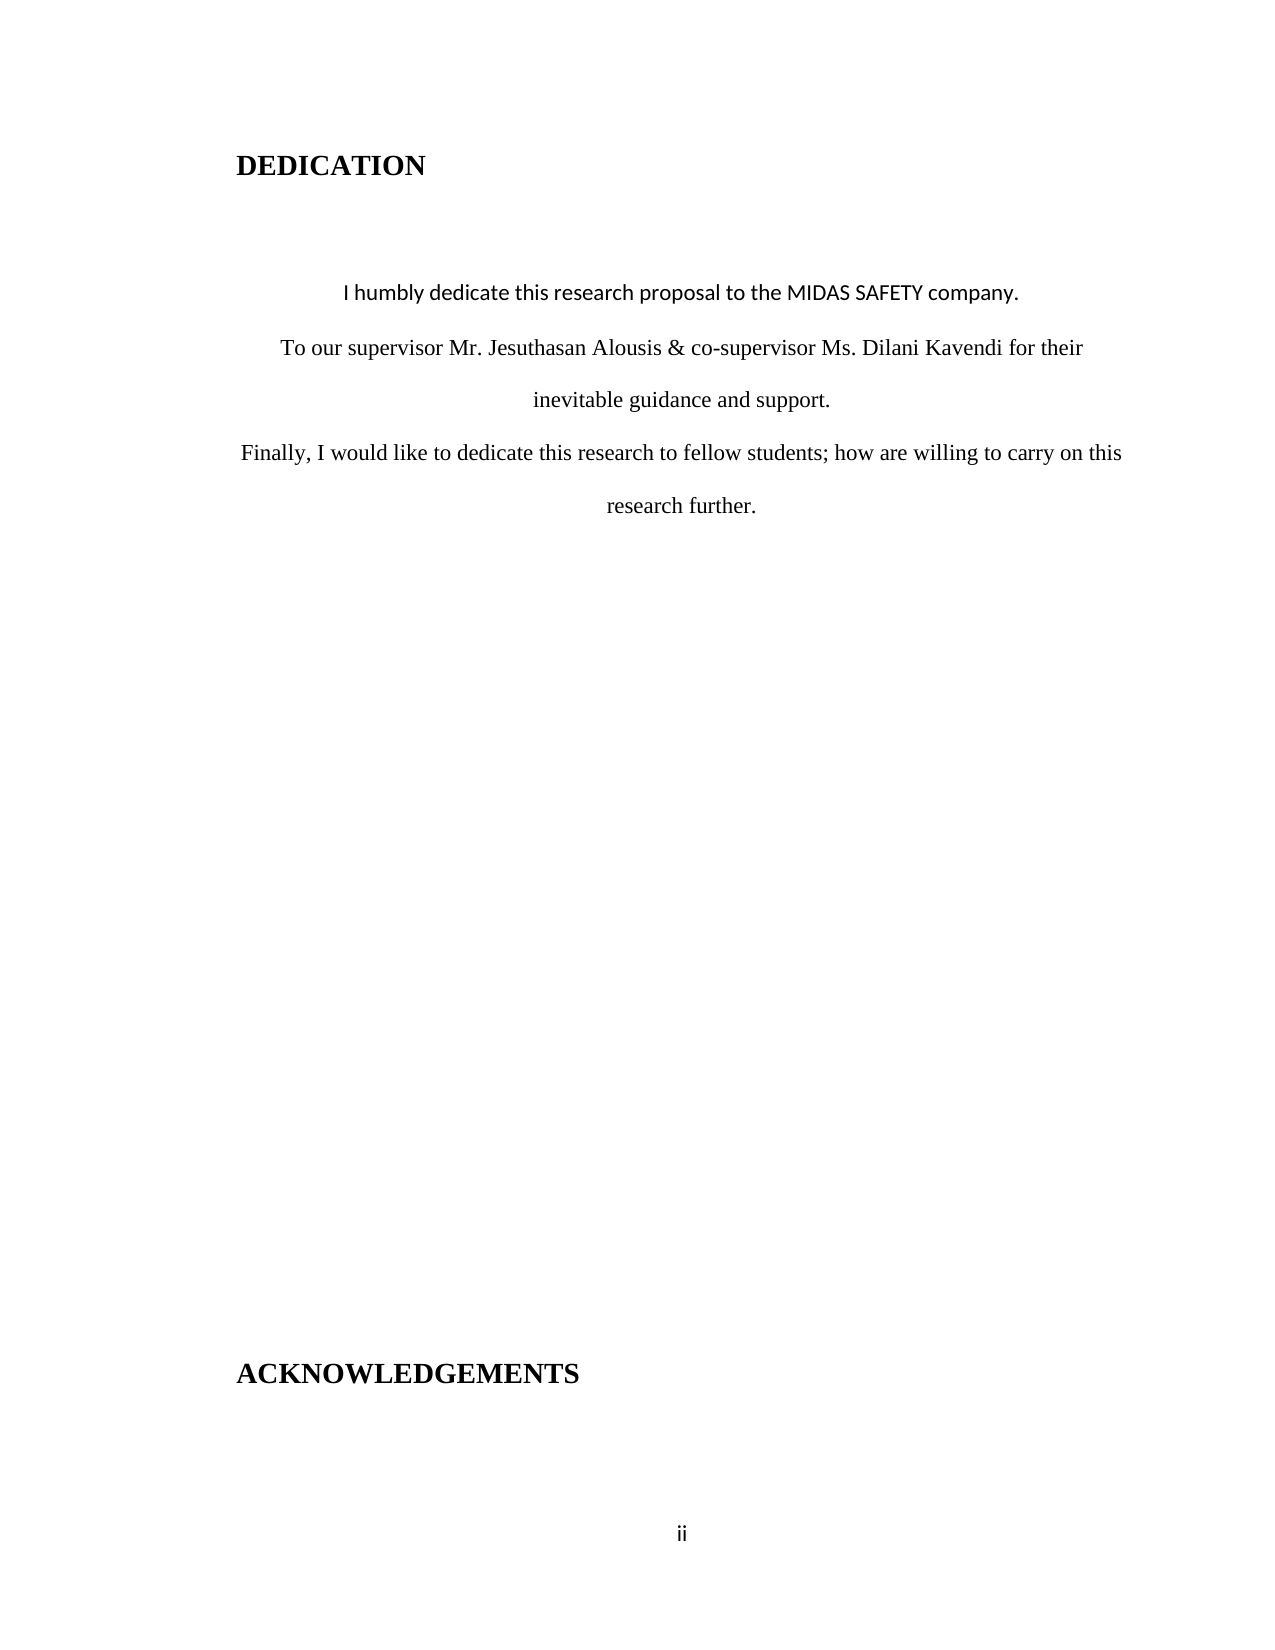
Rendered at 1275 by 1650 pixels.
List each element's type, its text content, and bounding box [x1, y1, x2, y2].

text I humbly dedicate this research proposal to the MIDAS SAFETY company. [236, 278, 1127, 306]
subtitle DEDICATION [236, 148, 1127, 181]
text Finally, I would like to dedicate this research to fellow students; how are willing to carry on this research further. [236, 439, 1127, 518]
subtitle ACKNOWLEDGEMENTS [236, 1356, 1127, 1390]
text To our supervisor Mr. Jesuthasan Alousis & co-supervisor Ms. Dilani Kavendi for their inevitable guidance and support. [236, 334, 1127, 413]
